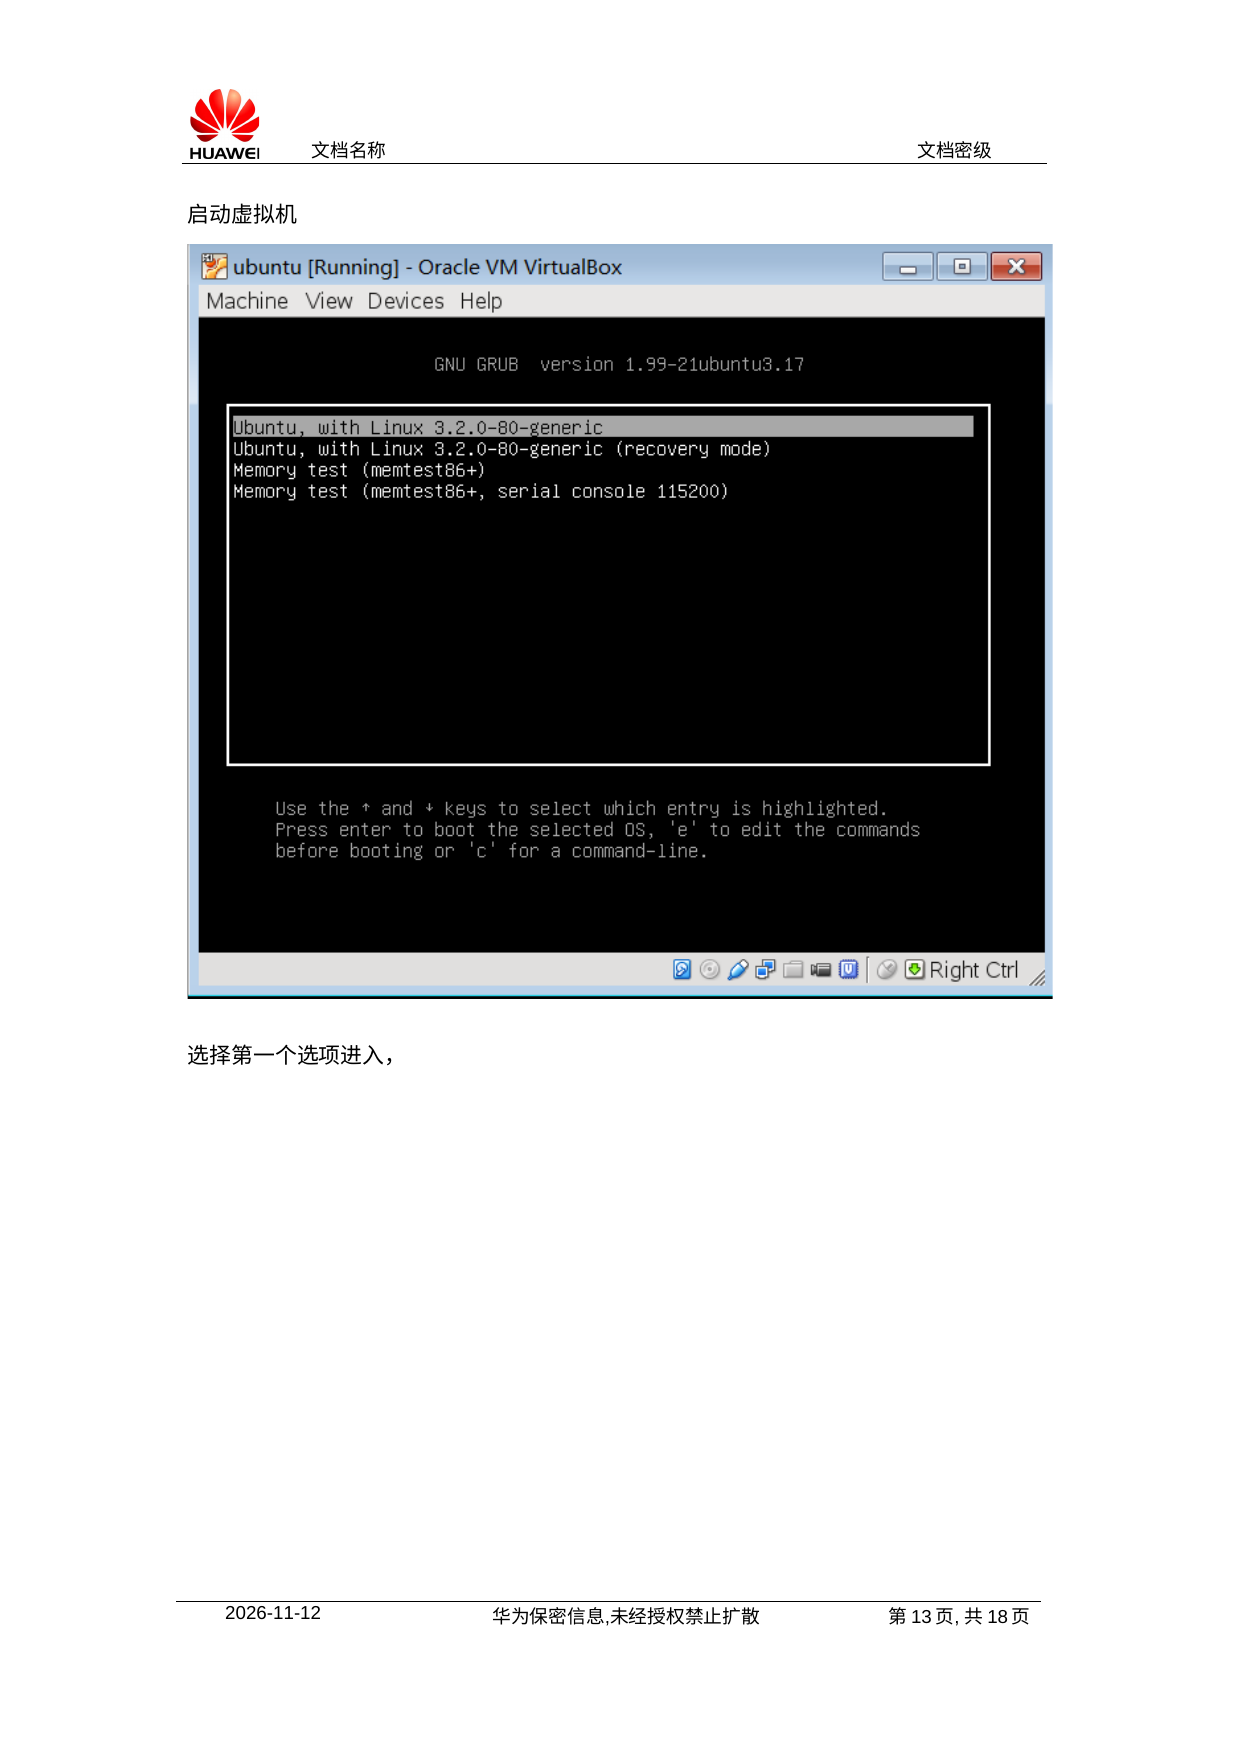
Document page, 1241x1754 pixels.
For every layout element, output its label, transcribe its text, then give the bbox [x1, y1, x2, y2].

picture [190, 89, 260, 159]
text 选择第一个选项进入， [187, 1037, 1053, 1070]
picture [187, 244, 1053, 999]
text 启动虚拟机 [187, 196, 1053, 229]
